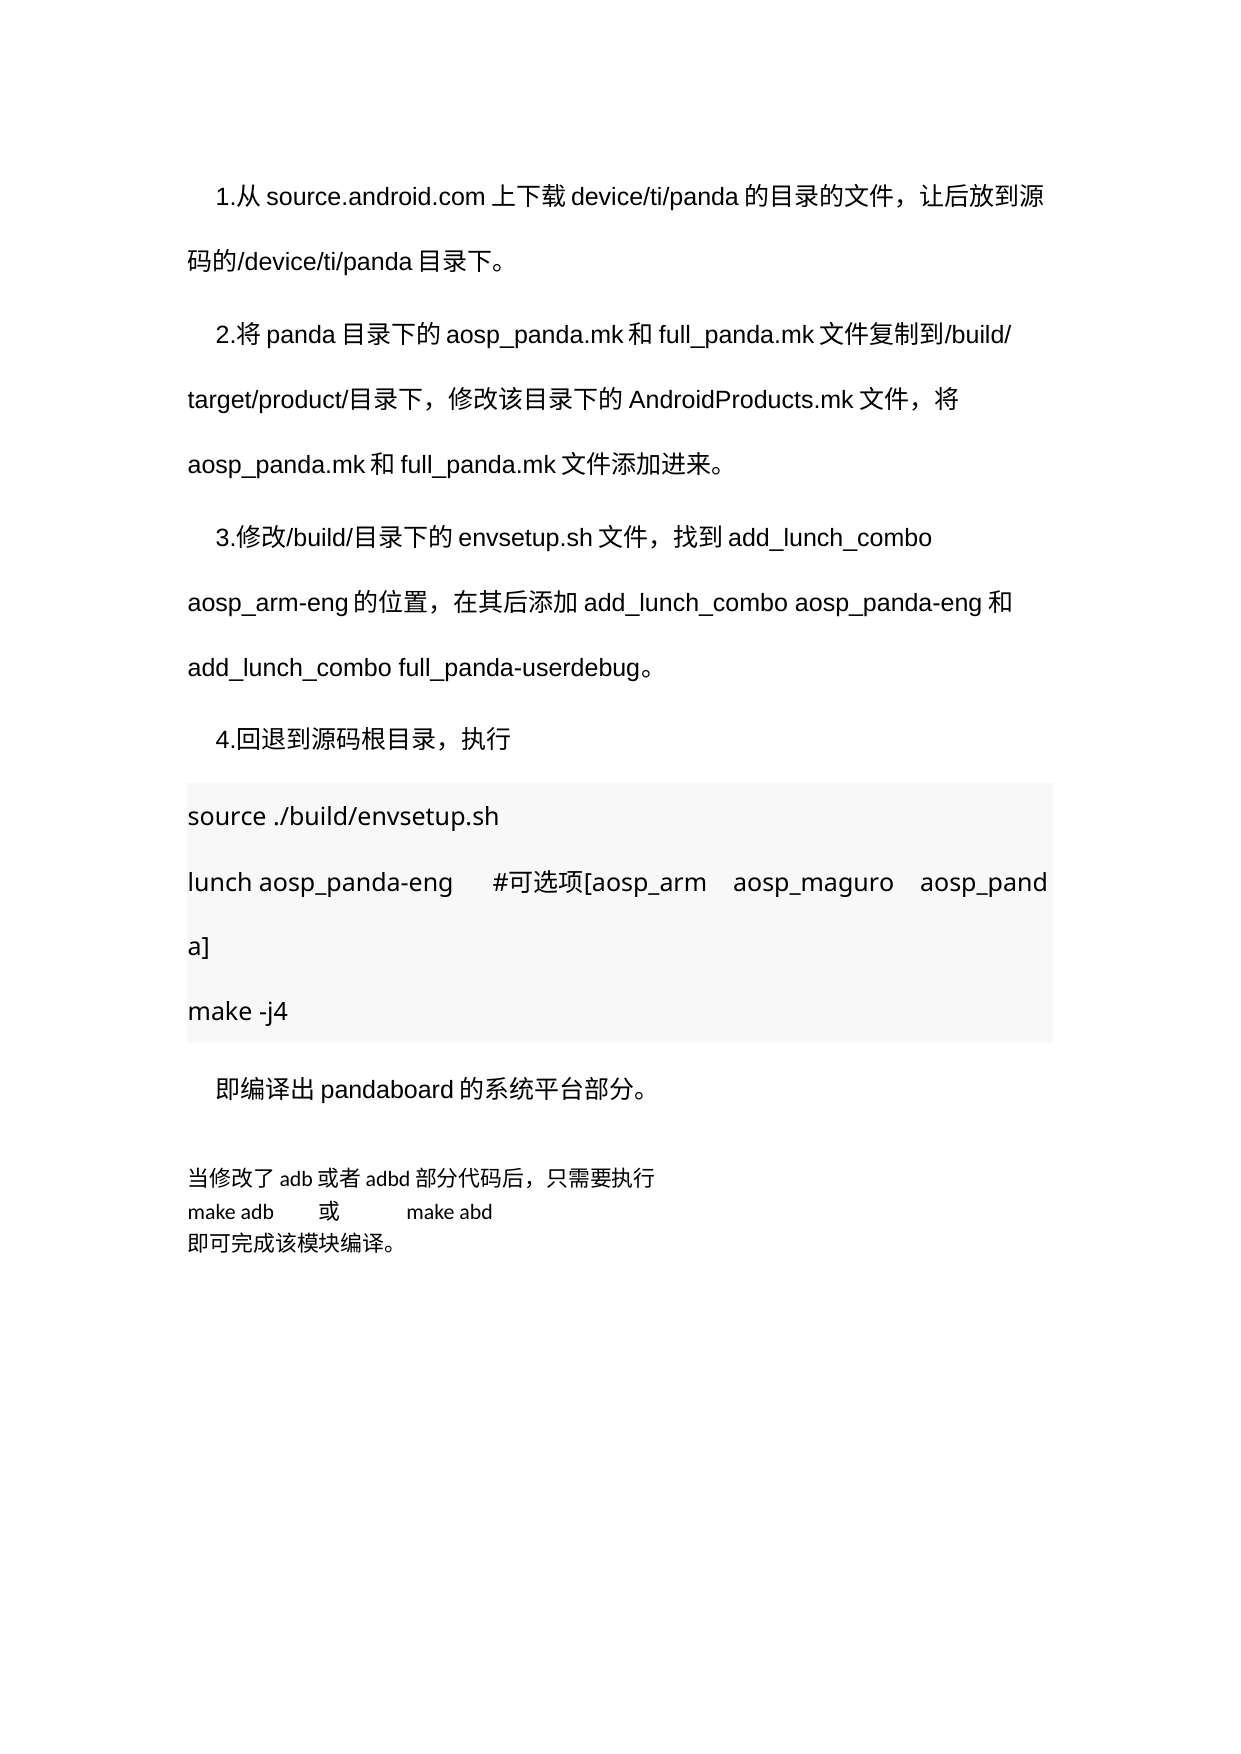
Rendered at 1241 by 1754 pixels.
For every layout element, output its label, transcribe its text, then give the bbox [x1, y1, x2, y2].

text source ./build/envsetup.sh lunch aosp_panda-eng #可选项[aosp_arm aosp_maguro aosp_panda] make -j4 [187, 783, 1053, 1043]
text 4.回退到源码根目录，执行 [187, 705, 1053, 770]
text 当修改了adb或者adbd部分代码后，只需要执行 [187, 1161, 1053, 1193]
text 2.将panda目录下的aosp_panda.mk和full_panda.mk文件复制到/build/target/product/目录下，修改该目录下的AndroidProducts.mk文件，将aosp_panda.mk和full_panda.mk文件添加进来。 [187, 300, 1053, 495]
text 即编译出pandaboard的系统平台部分。 [187, 1055, 1053, 1120]
text 1.从source.android.com上下载device/ti/panda的目录的文件，让后放到源码的/device/ti/panda目录下。 [187, 162, 1053, 292]
text 即可完成该模块编译。 [187, 1226, 1053, 1258]
text 3.修改/build/目录下的envsetup.sh文件，找到add_lunch_combo aosp_arm-eng的位置，在其后添加add_lunch_combo aosp_panda-eng和add_lunch_combo full_panda-userdebug。 [187, 503, 1053, 698]
text make adb 或 make abd [187, 1193, 1053, 1226]
